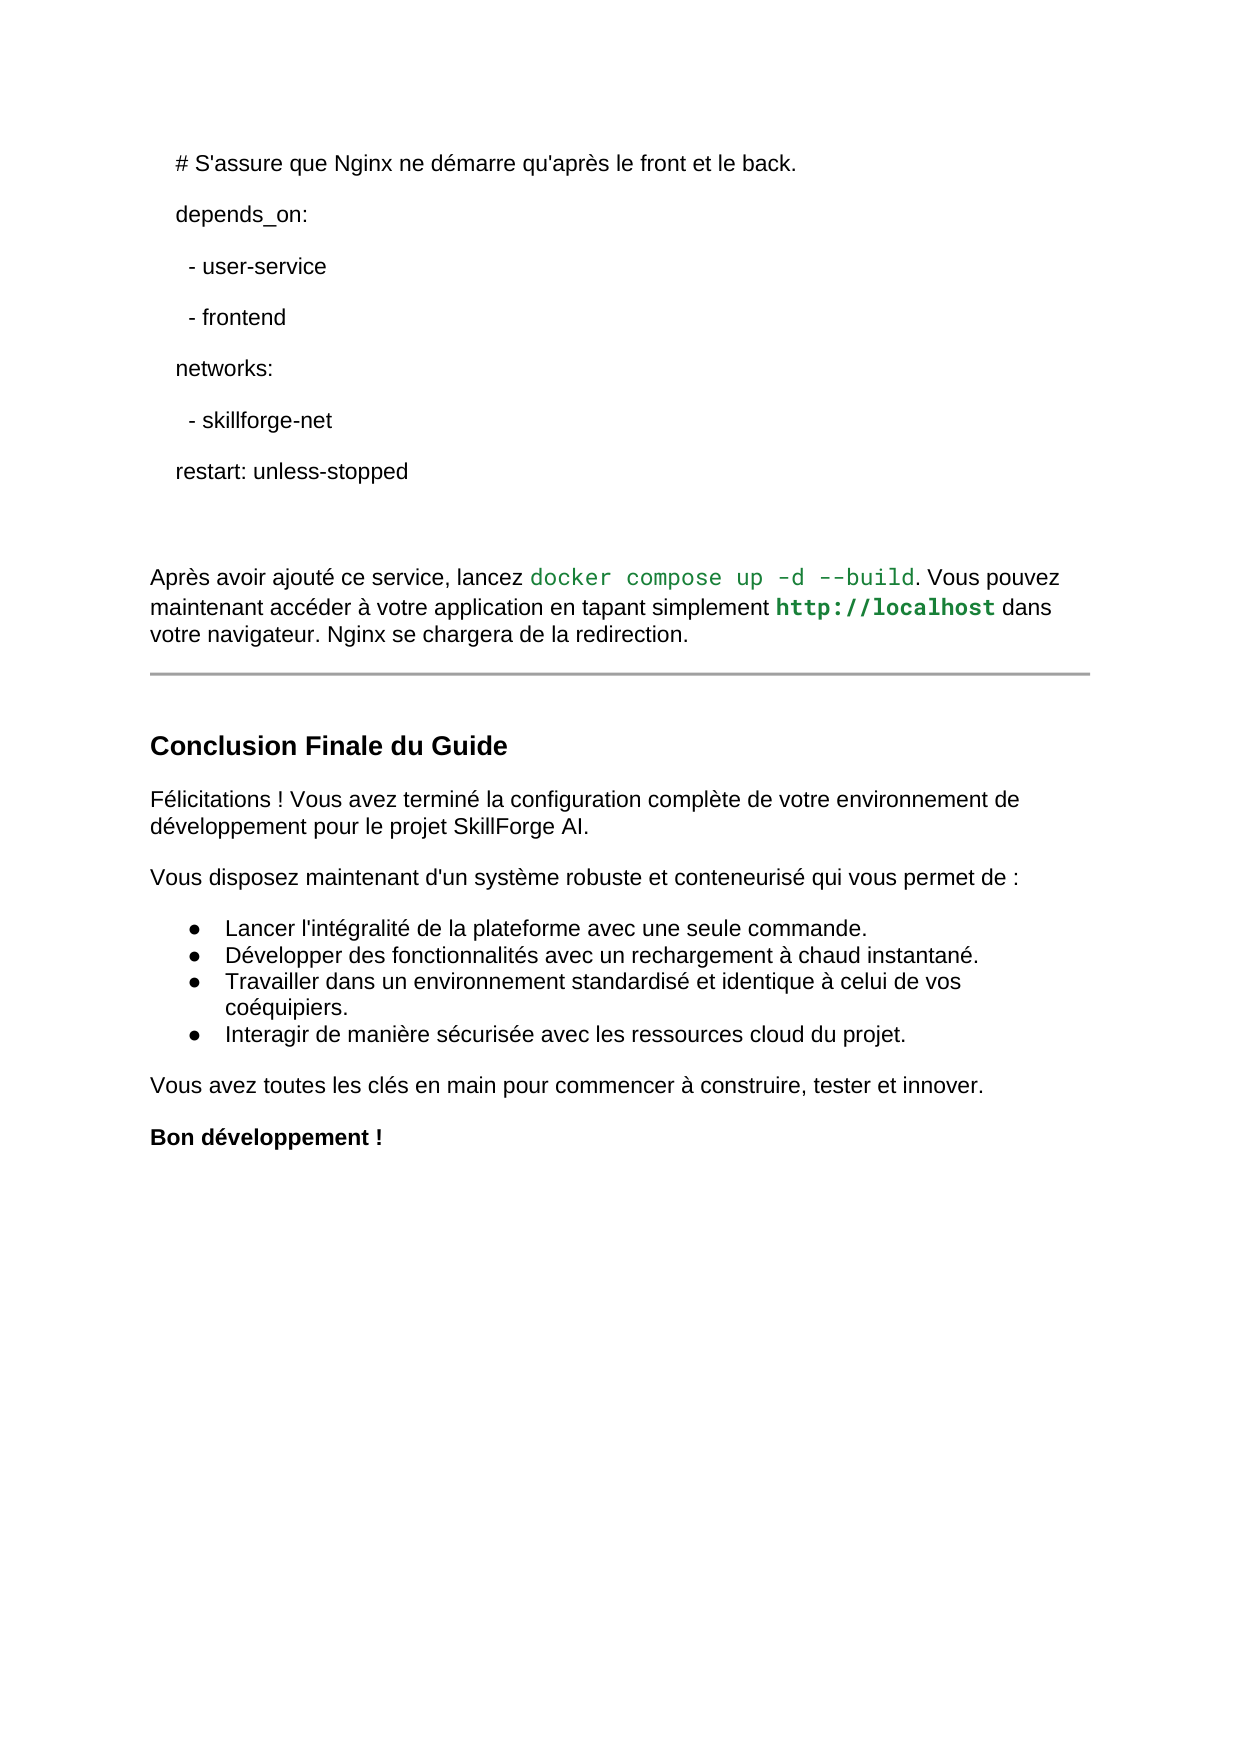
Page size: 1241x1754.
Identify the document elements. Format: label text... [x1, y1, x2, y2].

text - frontend [150, 304, 1090, 330]
list Interagir de manière sécurisée avec les ressources cloud du projet. [187, 1021, 1090, 1047]
text Bon développement ! [150, 1123, 1090, 1150]
text Félicitations ! Vous avez terminé la configuration complète de votre environnement de développement pour le projet SkillForge AI. [150, 786, 1090, 839]
text # S'assure que Nginx ne démarre qu'après le front et le back. [150, 150, 1090, 176]
text Après avoir ajouté ce service, lancez docker compose up -d --build. Vous pouvez maintenant accéder à votre application en tapant simplement http://localhost dans votre navigateur. Nginx se chargera de la redirection. [150, 561, 1090, 648]
text Vous avez toutes les clés en main pour commencer à construire, tester et innover. [150, 1072, 1090, 1098]
text networks: [150, 355, 1090, 382]
text depends_on: [150, 201, 1090, 228]
subtitle Conclusion Finale du Guide [150, 730, 1090, 761]
text restart: unless-stopped [150, 458, 1090, 484]
text - user-service [150, 253, 1090, 279]
text - skillforge-net [150, 407, 1090, 433]
list Développer des fonctionnalités avec un rechargement à chaud instantané. [187, 942, 1090, 968]
list Travailler dans un environnement standardisé et identique à celui de vos coéquipiers. [187, 968, 1090, 1021]
text Vous disposez maintenant d'un système robuste et conteneurisé qui vous permet de : [150, 864, 1090, 890]
list Lancer l'intégralité de la plateforme avec une seule commande. [187, 915, 1090, 942]
